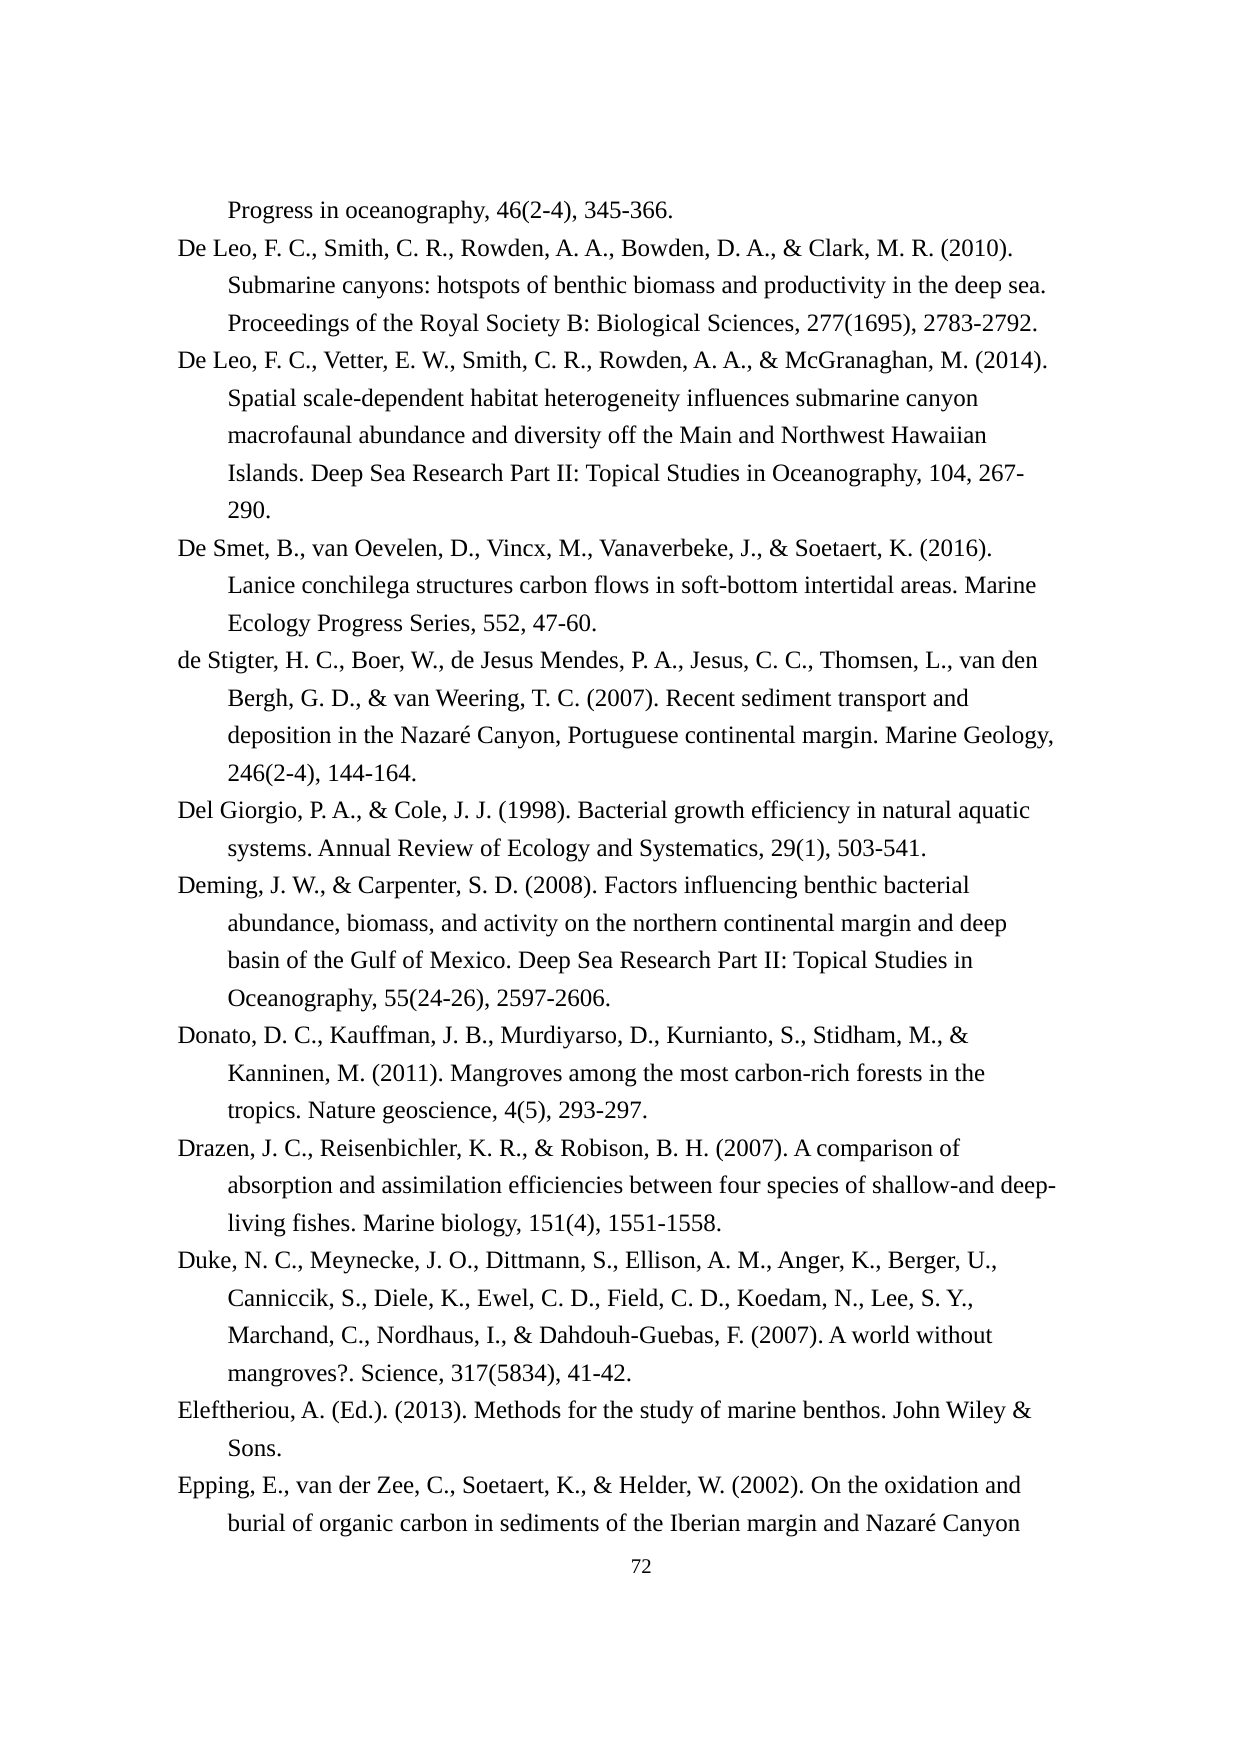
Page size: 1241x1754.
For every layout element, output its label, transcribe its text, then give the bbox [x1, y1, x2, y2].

text Duke, N. C., Meynecke, J. O., Dittmann, S., Ellison, A. M., Anger, K., Berger, U., Canniccik, S., Diele, K., Ewel, C. D., Field, C. D., Koedam, N., Lee, S. Y., Marchand, C., Nordhaus, I., & Dahdouh-Guebas, F. (2007). A world without mangroves?. Science, 317(5834), 41-42. [177, 1241, 1063, 1391]
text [177, 1466, 1063, 1541]
text Del Giorgio, P. A., & Cole, J. J. (1998). Bacterial growth efficiency in natural aquatic systems. Annual Review of Ecology and Systematics, 29(1), 503-541. [177, 791, 1063, 866]
text De Leo, F. C., Vetter, E. W., Smith, C. R., Rowden, A. A., & McGranaghan, M. (2014). Spatial scale-dependent habitat heterogeneity influences submarine canyon macrofaunal abundance and diversity off the Main and Northwest Hawaiian Islands. Deep Sea Research Part II: Topical Studies in Oceanography, 104, 267-290. [177, 341, 1063, 528]
text Deming, J. W., & Carpenter, S. D. (2008). Factors influencing benthic bacterial abundance, biomass, and activity on the northern continental margin and deep basin of the Gulf of Mexico. Deep Sea Research Part II: Topical Studies in Oceanography, 55(24-26), 2597-2606. [177, 866, 1063, 1016]
text De Leo, F. C., Smith, C. R., Rowden, A. A., Bowden, D. A., & Clark, M. R. (2010). Submarine canyons: hotspots of benthic biomass and productivity in the deep sea. Proceedings of the Royal Society B: Biological Sciences, 277(1695), 2783-2792. [177, 228, 1063, 341]
text Drazen, J. C., Reisenbichler, K. R., & Robison, B. H. (2007). A comparison of absorption and assimilation efficiencies between four species of shallow-and deep-living fishes. Marine biology, 151(4), 1551-1558. [177, 1128, 1063, 1241]
text De Smet, B., van Oevelen, D., Vincx, M., Vanaverbeke, J., & Soetaert, K. (2016). Lanice conchilega structures carbon flows in soft-bottom intertidal areas. Marine Ecology Progress Series, 552, 47-60. [177, 528, 1063, 641]
text Donato, D. C., Kauffman, J. B., Murdiyarso, D., Kurnianto, S., Stidham, M., & Kanninen, M. (2011). Mangroves among the most carbon-rich forests in the tropics. Nature geoscience, 4(5), 293-297. [177, 1016, 1063, 1128]
text de Stigter, H. C., Boer, W., de Jesus Mendes, P. A., Jesus, C. C., Thomsen, L., van den Bergh, G. D., & van Weering, T. C. (2007). Recent sediment transport and deposition in the Nazaré Canyon, Portuguese continental margin. Marine Geology, 246(2-4), 144-164. [177, 641, 1063, 791]
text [177, 191, 1063, 228]
text Eleftheriou, A. (Ed.). (2013). Methods for the study of marine benthos. John Wiley & Sons. [177, 1391, 1063, 1466]
